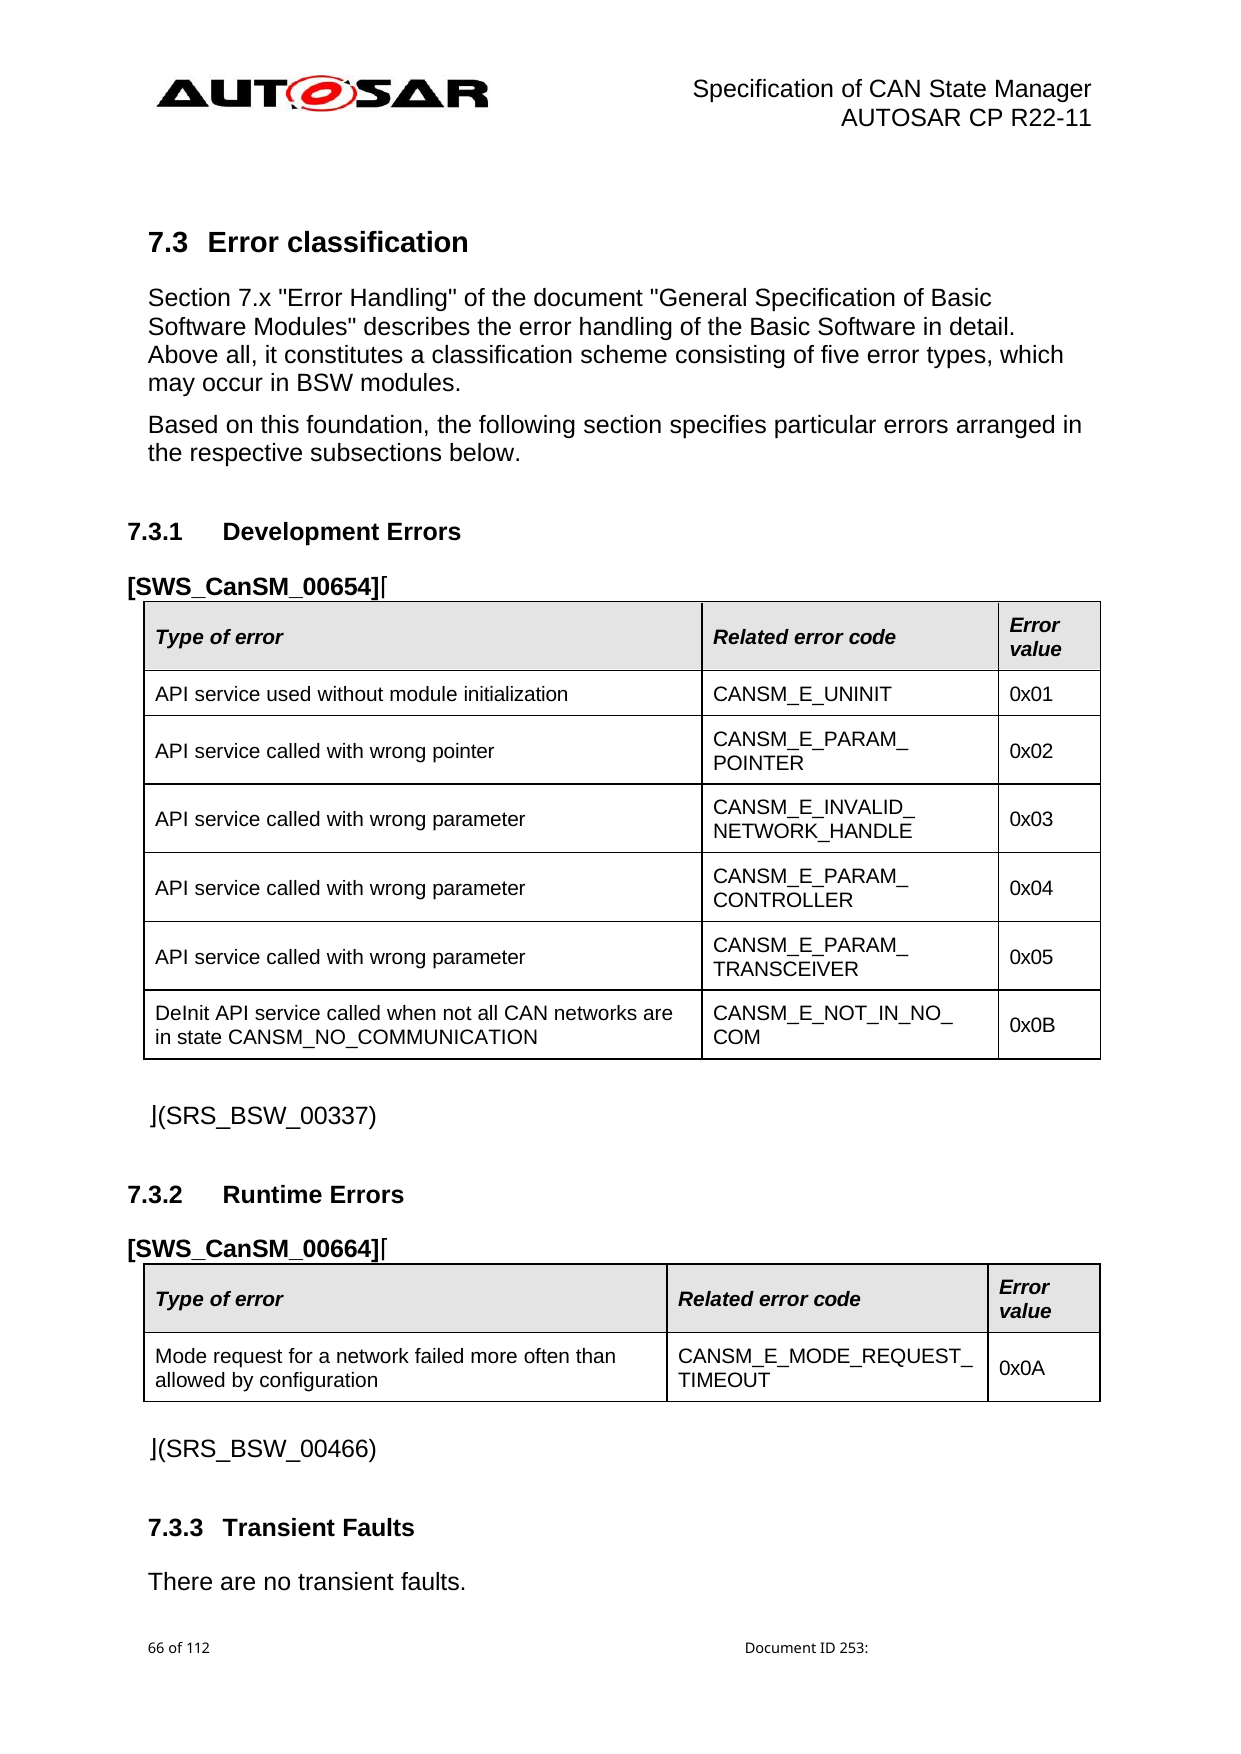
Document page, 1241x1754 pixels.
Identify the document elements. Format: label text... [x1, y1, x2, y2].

text ⌋(SRS_BSW_00466) [148, 1434, 1119, 1464]
text ⌋(SRS_BSW_00337) [148, 1101, 1119, 1130]
subtitle Error classification [148, 225, 1119, 259]
text Based on this foundation, the following section specifies particular errors arranged in the respective subsections below. [148, 411, 1083, 467]
text Section 7.x "Error Handling" of the document "General Specification of Basic Software Modules" describes the error handling of the Basic Software in detail. Above all, it constitutes a classification scheme consisting of five error types, which may occur in BSW modules. [148, 284, 1083, 397]
list Development Errors [SWS_CanSM_00654]⌈ [127, 517, 461, 601]
list Runtime Errors [SWS_CanSM_00664]⌈ [127, 1179, 412, 1263]
text There are no transient faults. [148, 1567, 1119, 1596]
subtitle Transient Faults [148, 1513, 1119, 1542]
picture [153, 75, 490, 112]
